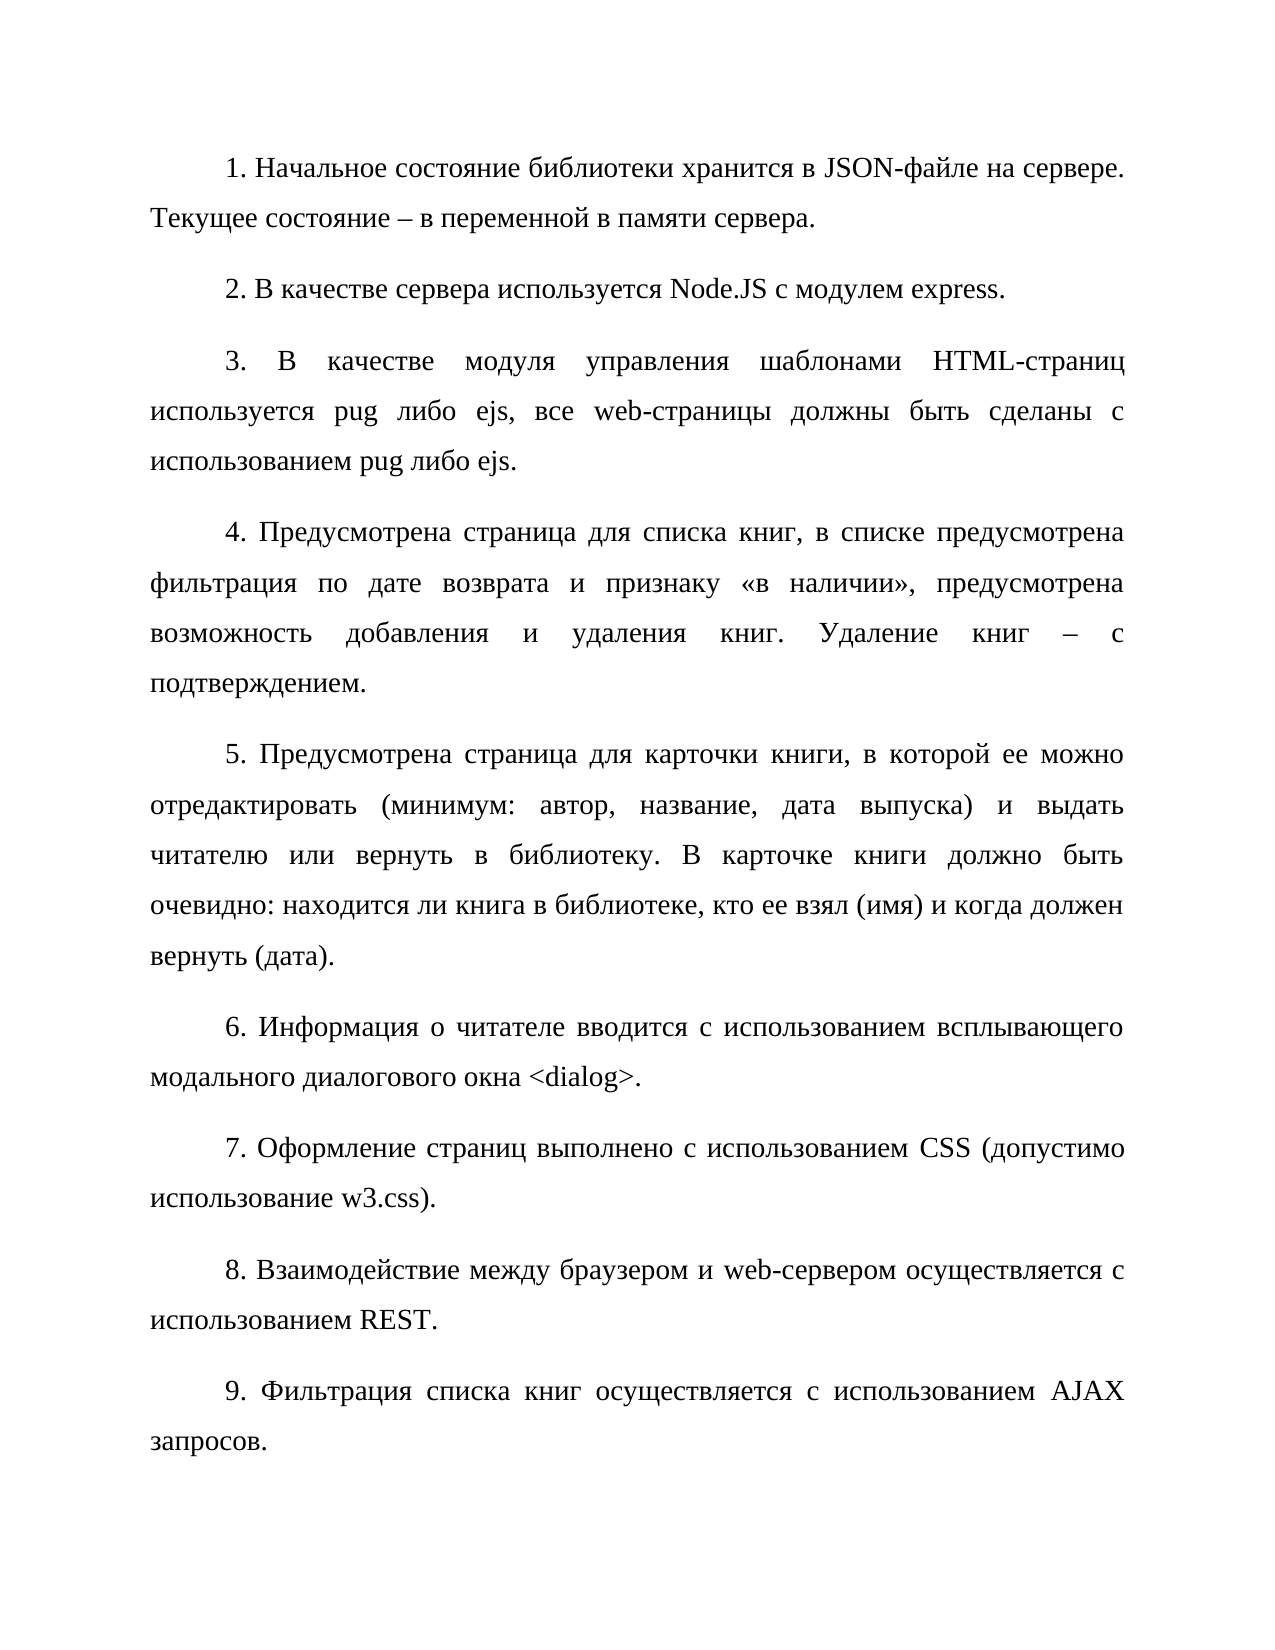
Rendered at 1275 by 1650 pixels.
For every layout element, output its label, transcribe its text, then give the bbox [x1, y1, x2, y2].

text 5. Предусмотрена страница для карточки книги, в которой ее можно отредактировать (минимум: автор, название, дата выпуска) и выдать читателю или вернуть в библиотеку. В карточке книги должно быть очевидно: находится ли книга в библиотеке, кто ее взял (имя) и когда должен вернуть (дата). [150, 736, 1125, 971]
text 2. В качестве сервера используется Node.JS с модулем express. [150, 271, 1125, 305]
text 1. Начальное состояние библиотеки хранится в JSON-файле на сервере. Текущее состояние – в переменной в памяти сервера. [150, 150, 1125, 234]
text 4. Предусмотрена страница для списка книг, в списке предусмотрена фильтрация по дате возврата и признаку «в наличии», предусмотрена возможность добавления и удаления книг. Удаление книг – с подтверждением. [150, 514, 1125, 699]
text 9. Фильтрация списка книг осуществляется с использованием AJAX запросов. [150, 1373, 1125, 1457]
text 6. Информация о читателе вводится с использованием всплывающего модального диалогового окна <dialog>. [150, 1009, 1125, 1093]
text 7. Оформление страниц выполнено с использованием CSS (допустимо использование w3.css). [150, 1130, 1125, 1214]
text 8. Взаимодействие между браузером и web-сервером осуществляется с использованием REST. [150, 1252, 1125, 1336]
text 3. В качестве модуля управления шаблонами HTML-страниц используется pug либо ejs, все web-страницы должны быть сделаны с использованием pug либо ejs. [150, 343, 1125, 477]
